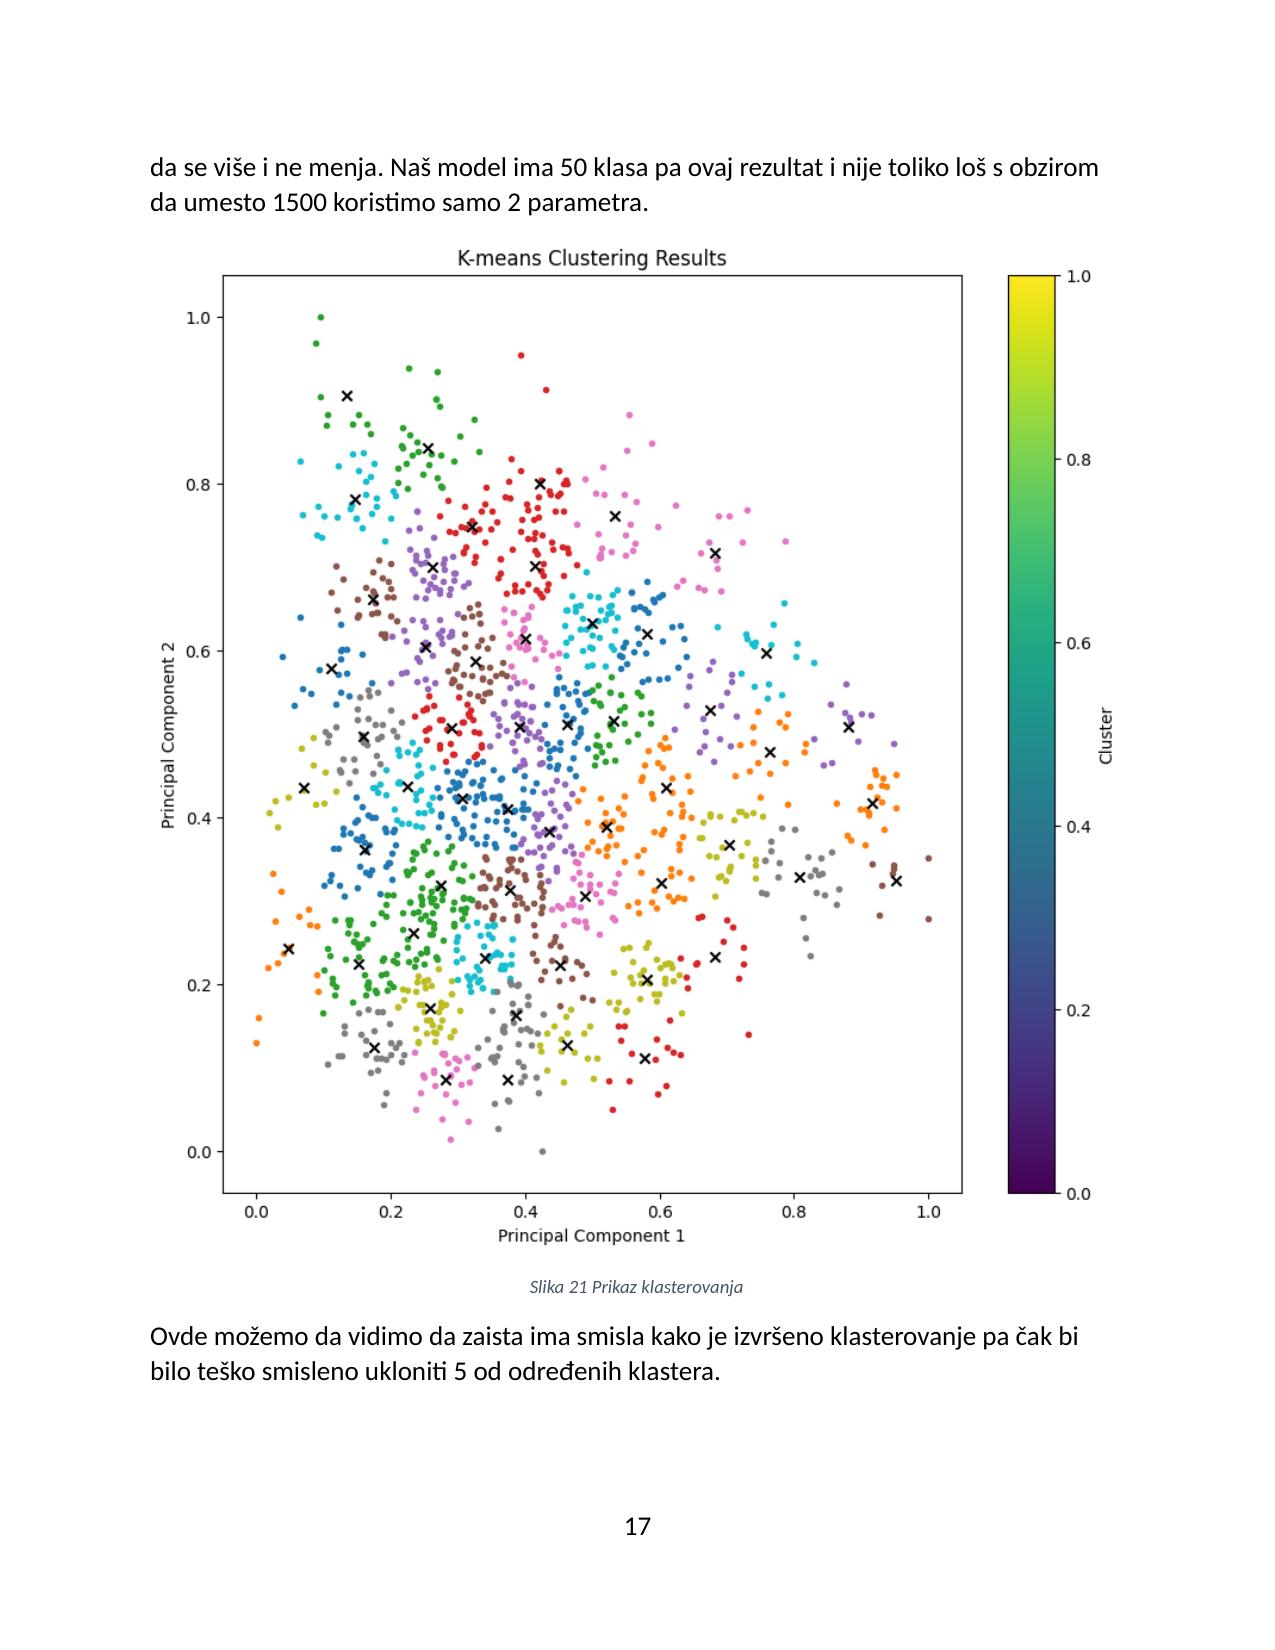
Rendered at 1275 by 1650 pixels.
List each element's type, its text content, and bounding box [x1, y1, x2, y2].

text Ovde možemo da vidimo da zaista ima smisla kako je izvršeno klasterovanje pa čak bi bilo teško smisleno ukloniti 5 od određenih klastera. [150, 1319, 1125, 1388]
text Slika 21 Prikaz klasterovanja [150, 1275, 1125, 1298]
picture [150, 237, 1125, 1256]
